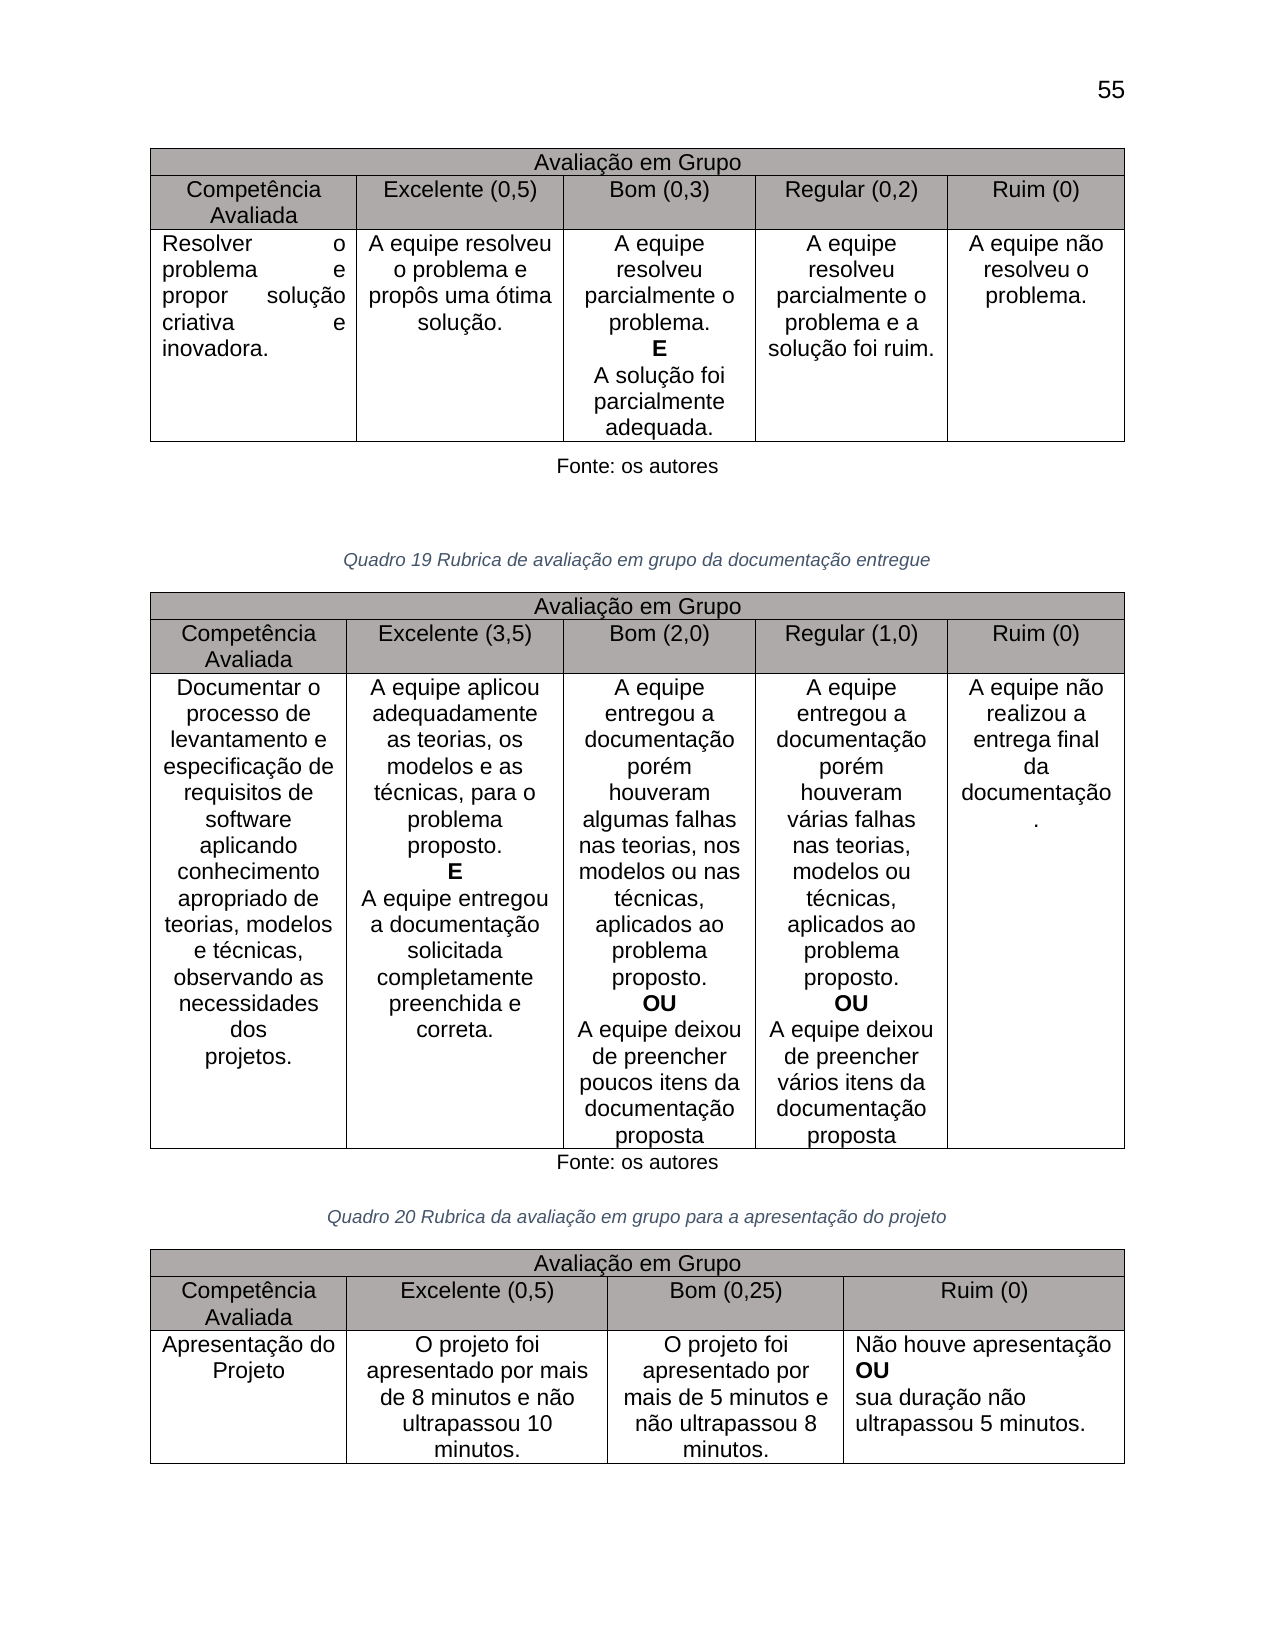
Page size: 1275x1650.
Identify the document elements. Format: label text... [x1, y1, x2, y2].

table_cell Excelente (3,5) [347, 620, 563, 673]
table_header Avaliação em Grupo [151, 1250, 1124, 1276]
table_cell O projeto foi apresentado por mais de 8 minutos e não ultrapassou 10 minutos. [347, 1331, 607, 1463]
table_cell Excelente (0,5) [357, 176, 563, 229]
table_header Avaliação em Grupo [151, 593, 1124, 619]
table_cell A equipe entregou a documentação porém houveram várias falhas nas teorias, modelos ou técnicas, aplicados ao problema proposto. OU A equipe deixou de preencher vários itens da documentação proposta [756, 674, 947, 1148]
table_cell Competência Avaliada [151, 1277, 346, 1330]
table_cell Bom (2,0) [564, 620, 755, 673]
table_cell Excelente (0,5) [347, 1277, 607, 1330]
text Fonte: os autores [150, 1149, 1125, 1174]
table_cell Não houve apresentação OU sua duração não ultrapassou 5 minutos. [844, 1331, 1124, 1463]
table_cell Competência Avaliada [151, 176, 356, 229]
table_cell Resolver o problema e propor solução criativa e inovadora. [151, 230, 356, 441]
table_cell A equipe entregou a documentação porém houveram algumas falhas nas teorias, nos modelos ou nas técnicas, aplicados ao problema proposto. OU A equipe deixou de preencher poucos itens da documentação proposta [564, 674, 755, 1148]
table_cell Ruim (0) [948, 620, 1124, 673]
text Fonte: os autores [150, 454, 1125, 478]
table_cell A equipe resolveu parcialmente o problema. E A solução foi parcialmente adequada. [564, 230, 755, 441]
table_cell Regular (0,2) [756, 176, 947, 229]
table_cell O projeto foi apresentado por mais de 5 minutos e não ultrapassou 8 minutos. [608, 1331, 843, 1463]
table_cell Documentar o processo de levantamento e especificação de requisitos de software aplicando conhecimento apropriado de teorias, modelos e técnicas, observando as necessidades dos projetos. [151, 674, 346, 1148]
table_cell Regular (1,0) [756, 620, 947, 673]
table_cell Bom (0,25) [608, 1277, 843, 1330]
table_cell Bom (0,3) [564, 176, 755, 229]
table_cell A equipe aplicou adequadamente as teorias, os modelos e as técnicas, para o problema proposto. E A equipe entregou a documentação solicitada completamente preenchida e correta. [347, 674, 563, 1148]
table_cell Apresentação do Projeto [151, 1331, 346, 1463]
table_header Avaliação em Grupo [151, 149, 1124, 175]
text Quadro 20 Rubrica da avaliação em grupo para a apresentação do projeto [150, 1203, 1125, 1228]
table_cell A equipe resolveu o problema e propôs uma ótima solução. [357, 230, 563, 441]
table_cell A equipe não realizou a entrega final da documentação. [948, 674, 1124, 1148]
table_cell A equipe resolveu parcialmente o problema e a solução foi ruim. [756, 230, 947, 441]
table_cell Competência Avaliada [151, 620, 346, 673]
table_cell A equipe não resolveu o problema. [948, 230, 1124, 441]
table_cell Ruim (0) [844, 1277, 1124, 1330]
text Quadro 19 Rubrica de avaliação em grupo da documentação entregue [150, 546, 1125, 571]
table_cell Ruim (0) [948, 176, 1124, 229]
